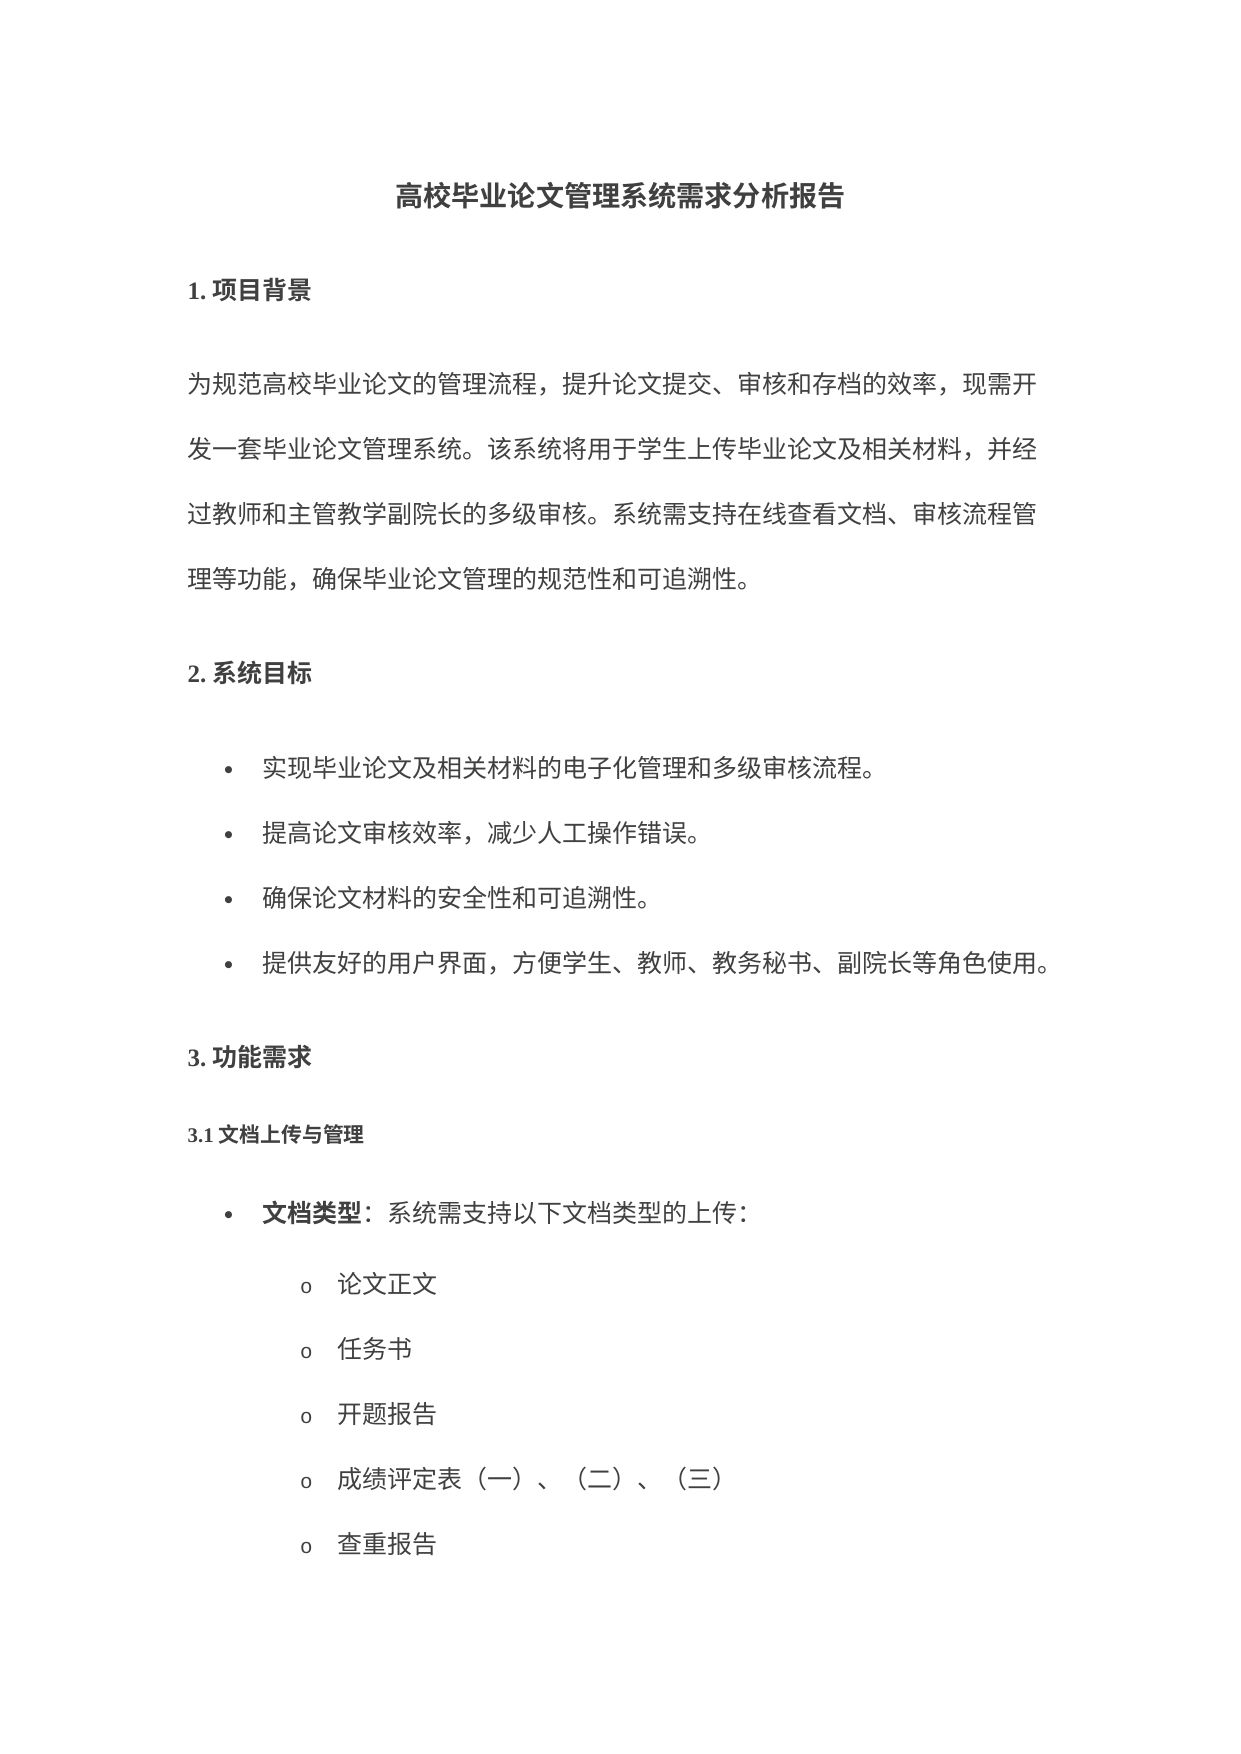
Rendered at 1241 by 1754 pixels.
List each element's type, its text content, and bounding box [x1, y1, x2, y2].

list 查重报告 [300, 1510, 1053, 1575]
list 提高论文审核效率，减少人工操作错误。 [225, 799, 1053, 864]
list 任务书 [300, 1315, 1053, 1380]
text 高校毕业论文管理系统需求分析报告 [187, 162, 1053, 227]
text 1. 项目背景 [187, 256, 1053, 321]
list 成绩评定表（一）、（二）、（三） [300, 1445, 1053, 1510]
text 3.1 文档上传与管理 [187, 1117, 1053, 1149]
list 提供友好的用户界面，方便学生、教师、教务秘书、副院长等角色使用。 [225, 929, 1053, 994]
list 确保论文材料的安全性和可追溯性。 [225, 864, 1053, 929]
list 论文正文 [300, 1250, 1053, 1315]
text 3. 功能需求 [187, 1023, 1053, 1088]
list 实现毕业论文及相关材料的电子化管理和多级审核流程。 [225, 734, 1053, 799]
list 文档类型：系统需支持以下文档类型的上传： [225, 1179, 1053, 1244]
text 为规范高校毕业论文的管理流程，提升论文提交、审核和存档的效率，现需开发一套毕业论文管理系统。该系统将用于学生上传毕业论文及相关材料，并经过教师和主管教学副院长的多级审核。系统需支持在线查看文档、审核流程管理等功能，确保毕业论文管理的规范性和可追溯性。 [187, 350, 1053, 610]
list 开题报告 [300, 1380, 1053, 1445]
text 2. 系统目标 [187, 639, 1053, 704]
